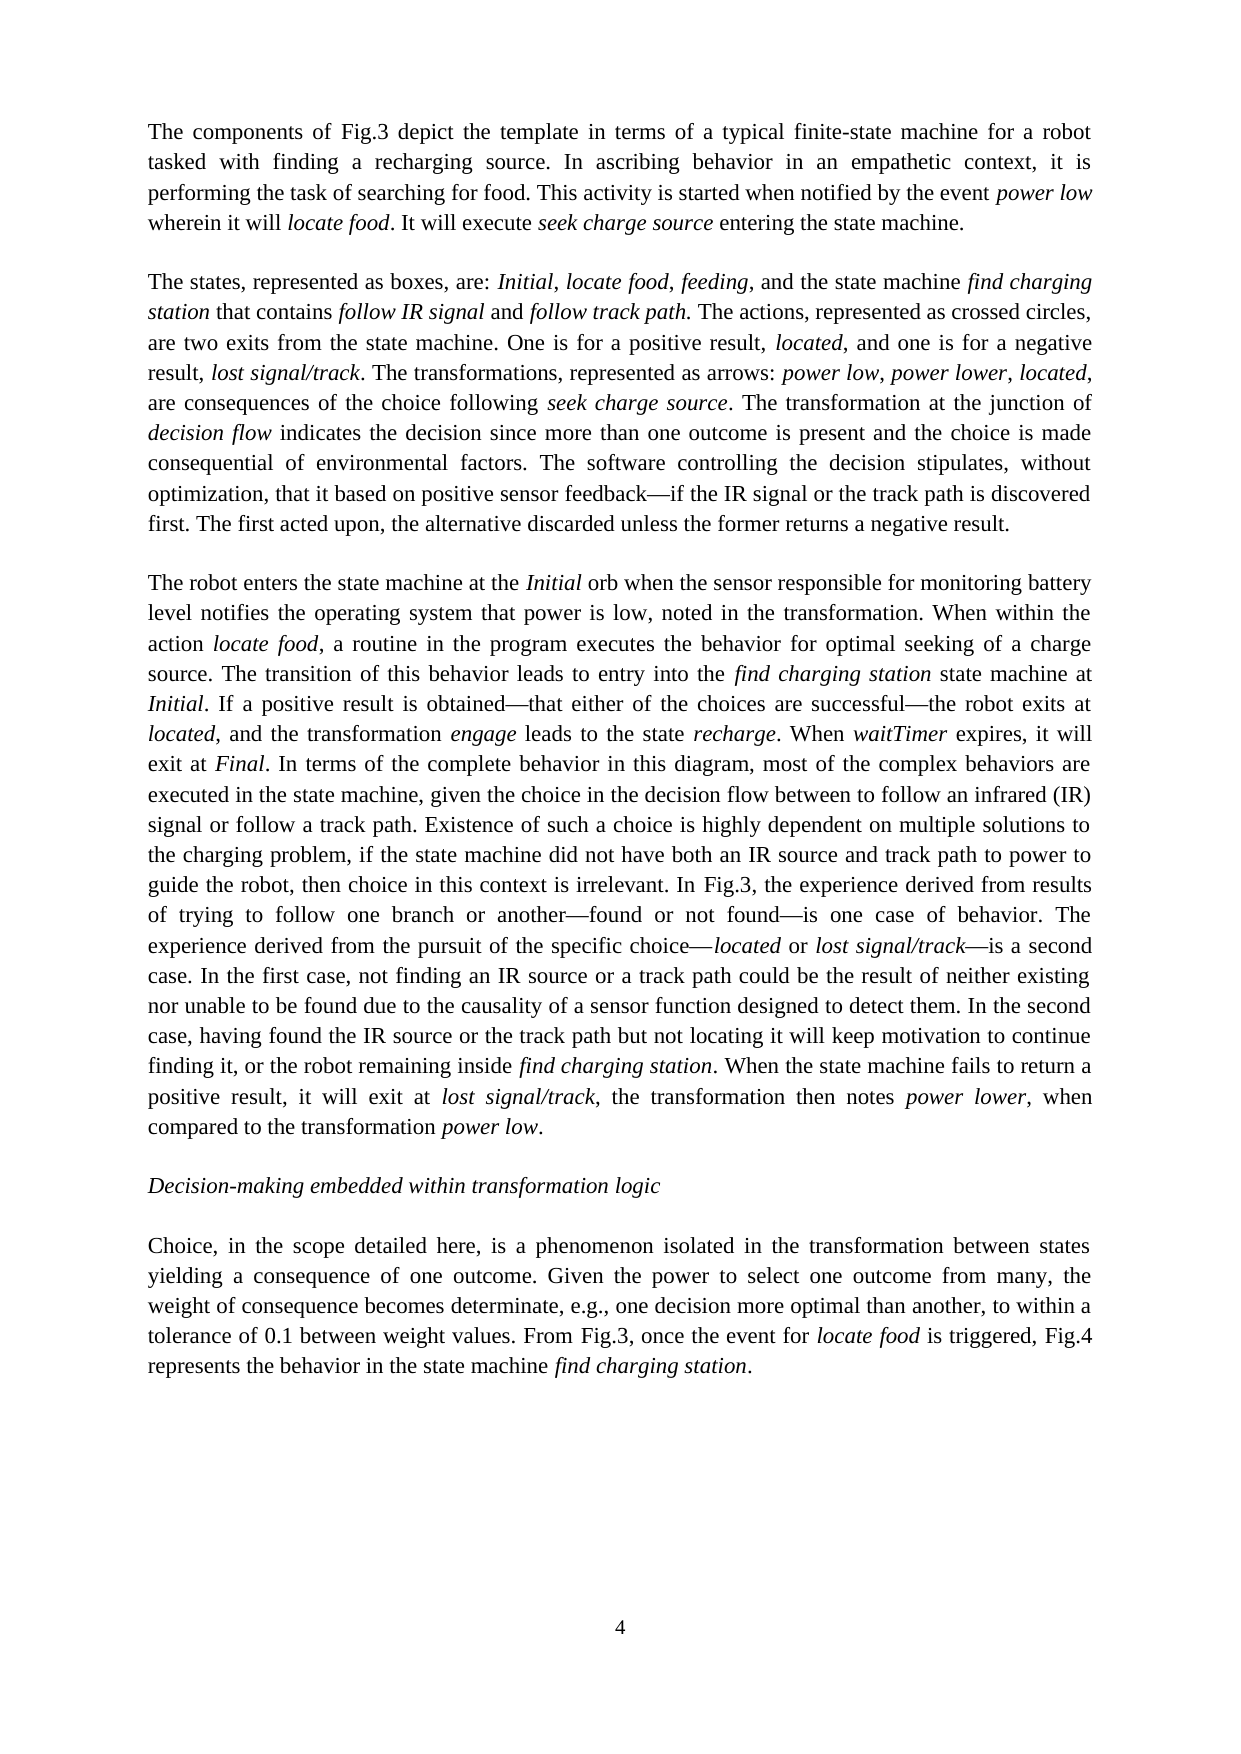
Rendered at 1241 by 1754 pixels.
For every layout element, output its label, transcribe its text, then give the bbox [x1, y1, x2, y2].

text The components of Fig.3 depict the template in terms of a typical finite-state machine for a robot tasked with finding a recharging source. In ascribing behavior in an empathetic context, it is performing the task of searching for food. This activity is started when notified by the event power low wherein it will locate food. It will execute seek charge source entering the state machine. [148, 118, 1092, 235]
text The robot enters the state machine at the Initial orb when the sensor responsible for monitoring battery level notifies the operating system that power is low, noted in the transformation. When within the action locate food, a routine in the program executes the behavior for optimal seeking of a charge source. The transition of this behavior leads to entry into the find charging station state machine at Initial. If a positive result is obtained—that either of the choices are successful—the robot exits at located, and the transformation engage leads to the state recharge. When waitTimer expires, it will exit at Final. In terms of the complete behavior in this diagram, most of the complex behaviors are executed in the state machine, given the choice in the decision flow between to follow an infrared (IR) signal or follow a track path. Existence of such a choice is highly dependent on multiple solutions to the charging problem, if the state machine did not have both an IR source and track path to power to guide the robot, then choice in this context is irrelevant. In Fig.3, the experience derived from results of trying to follow one branch or another—found or not found—is one case of behavior. The experience derived from the pursuit of the specific choice—located or lost signal/track—is a second case. In the first case, not finding an IR source or a track path could be the result of neither existing nor unable to be found due to the causality of a sensor function designed to detect them. In the second case, having found the IR source or the track path but not locating it will keep motivation to continue finding it, or the robot remaining inside find charging station. When the state machine fails to return a positive result, it will exit at lost signal/track, the transformation then notes power lower, when compared to the transformation power low. [148, 569, 1092, 1139]
text Choice, in the scope detailed here, is a phenomenon isolated in the transformation between states yielding a consequence of one outcome. Given the power to select one outcome from many, the weight of consequence becomes determinate, e.g., one decision more optimal than another, to within a tolerance of 0.1 between weight values. From Fig.3, once the event for locate food is triggered, Fig.4 represents the behavior in the state machine find charging station. [148, 1232, 1092, 1379]
text The states, represented as boxes, are: Initial, locate food, feeding, and the state machine find charging station that contains follow IR signal and follow track path. The actions, represented as crossed circles, are two exits from the state machine. One is for a positive result, located, and one is for a negative result, lost signal/track. The transformations, represented as arrows: power low, power lower, located, are consequences of the choice following seek charge source. The transformation at the junction of decision flow indicates the decision since more than one outcome is present and the choice is made consequential of environmental factors. The software controlling the decision stipulates, without optimization, that it based on positive sensor feedback—if the IR signal or the track path is discovered first. The first acted upon, the alternative discarded unless the former returns a negative result. [148, 268, 1092, 536]
text Decision-making embedded within transformation logic [148, 1172, 1092, 1199]
